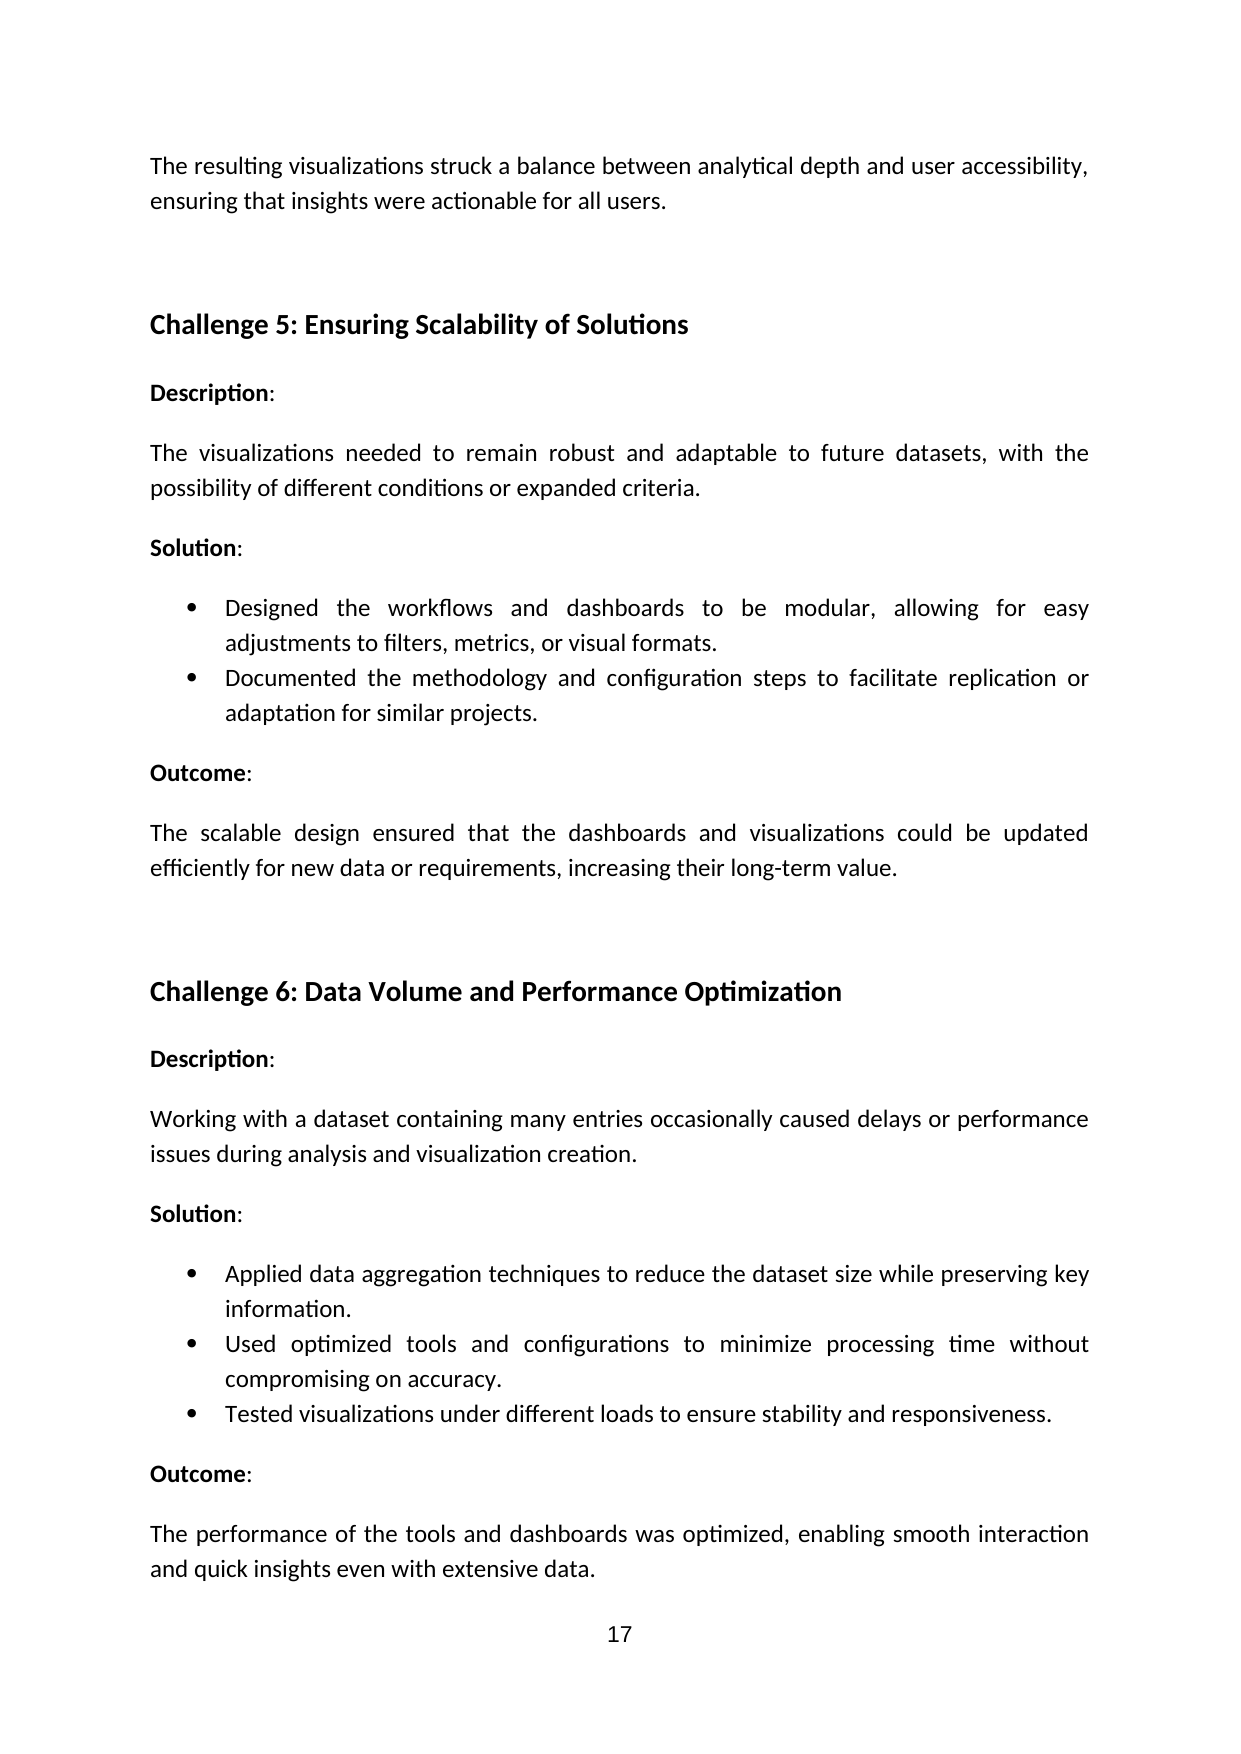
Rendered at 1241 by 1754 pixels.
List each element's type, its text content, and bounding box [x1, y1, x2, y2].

subtitle Challenge 5: Ensuring Scalability of Solutions [150, 306, 1090, 342]
list Designed the workflows and dashboards to be modular, allowing for easy adjustments to filters, metrics, or visual formats. [187, 592, 1090, 657]
text The performance of the tools and dashboards was optimized, enabling smooth interaction and quick insights even with extensive data. [150, 1518, 1090, 1584]
text Outcome: [150, 757, 1090, 787]
list Used optimized tools and configurations to minimize processing time without compromising on accuracy. [187, 1328, 1090, 1394]
list Applied data aggregation techniques to reduce the dataset size while preserving key information. [187, 1258, 1090, 1324]
text The resulting visualizations struck a balance between analytical depth and user accessibility, ensuring that insights were actionable for all users. [150, 150, 1090, 216]
text Outcome: [150, 1458, 1090, 1489]
text Solution: [150, 532, 1090, 562]
text Solution: [150, 1198, 1090, 1229]
text The visualizations needed to remain robust and adaptable to future datasets, with the possibility of different conditions or expanded criteria. [150, 437, 1090, 502]
subtitle Challenge 6: Data Volume and Performance Optimization [150, 973, 1090, 1009]
text The scalable design ensured that the dashboards and visualizations could be updated efficiently for new data or requirements, increasing their long-term value. [150, 817, 1090, 882]
list Tested visualizations under different loads to ensure stability and responsiveness. [187, 1398, 1090, 1429]
text Description: [150, 377, 1090, 407]
list Documented the methodology and configuration steps to facilitate replication or adaptation for similar projects. [187, 662, 1090, 727]
text Working with a dataset containing many entries occasionally caused delays or performance issues during analysis and visualization creation. [150, 1103, 1090, 1169]
text Description: [150, 1043, 1090, 1074]
